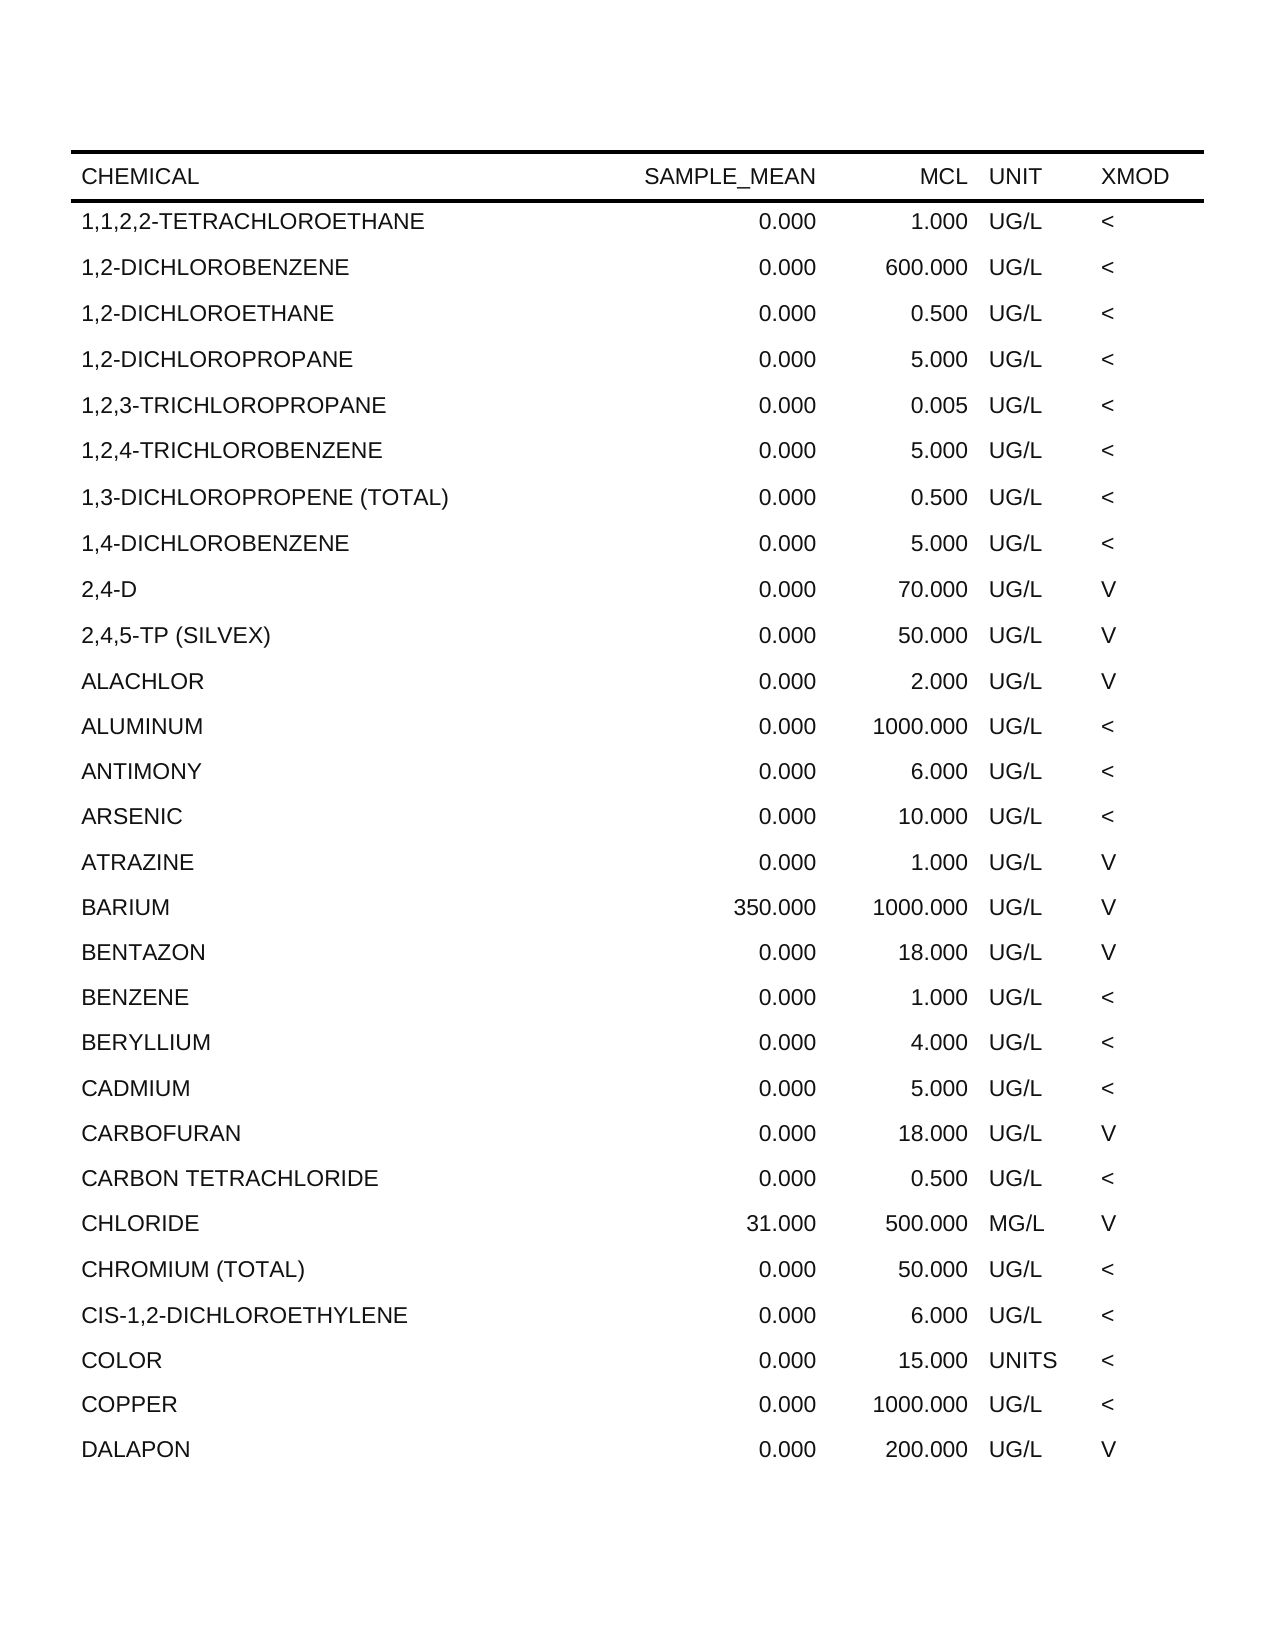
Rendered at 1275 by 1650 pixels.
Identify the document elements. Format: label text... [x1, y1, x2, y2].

table_header SAMPLE_MEAN [614, 154, 826, 198]
table_cell UG/L [978, 474, 1090, 520]
table_cell 0.000 [614, 1246, 826, 1293]
table_cell < [1090, 382, 1204, 428]
table_cell 0.000 [614, 1065, 826, 1110]
table_cell 0.005 [826, 382, 978, 428]
table_cell UG/L [978, 794, 1090, 839]
table_cell < [1090, 290, 1204, 336]
table_cell 10.000 [826, 794, 978, 839]
table_cell 0.000 [614, 1293, 826, 1338]
table_cell < [1090, 1020, 1204, 1065]
table_cell 5.000 [826, 428, 978, 473]
table_cell ALACHLOR [71, 658, 614, 703]
table_cell 500.000 [826, 1201, 978, 1246]
table_cell CHROMIUM (TOTAL) [71, 1246, 614, 1293]
table_cell UG/L [978, 1382, 1090, 1427]
table_cell 5.000 [826, 336, 978, 382]
table_header XMOD [1090, 154, 1204, 198]
table_cell 0.000 [614, 1427, 826, 1472]
table_cell BERYLLIUM [71, 1020, 614, 1065]
table_cell UG/L [978, 244, 1090, 290]
table_cell CADMIUM [71, 1065, 614, 1110]
table_cell 15.000 [826, 1339, 978, 1382]
table_cell V [1090, 884, 1204, 929]
table_cell 1.000 [826, 839, 978, 884]
table_cell 5.000 [826, 520, 978, 566]
table_cell UG/L [978, 930, 1090, 975]
table_cell 0.000 [614, 290, 826, 336]
table_cell 0.000 [614, 1156, 826, 1201]
table_cell UG/L [978, 1156, 1090, 1201]
table_cell 1,2-DICHLOROPROPANE [71, 336, 614, 382]
table_cell 0.000 [614, 930, 826, 975]
table_cell 0.000 [614, 1382, 826, 1427]
table_cell 1,2,3-TRICHLOROPROPANE [71, 382, 614, 428]
table_cell V [1090, 839, 1204, 884]
table_cell 70.000 [826, 566, 978, 612]
table_cell UG/L [978, 382, 1090, 428]
table_cell 1000.000 [826, 1382, 978, 1427]
table_cell UG/L [978, 612, 1090, 658]
table_cell < [1090, 428, 1204, 473]
table_cell UG/L [978, 520, 1090, 566]
table_cell MG/L [978, 1201, 1090, 1246]
table_cell 1,4-DICHLOROBENZENE [71, 520, 614, 566]
table_cell 0.000 [614, 474, 826, 520]
table_cell 350.000 [614, 884, 826, 929]
table_cell UG/L [978, 1293, 1090, 1338]
table_cell COLOR [71, 1339, 614, 1382]
table_cell 0.000 [614, 1020, 826, 1065]
table_cell 1,2-DICHLOROBENZENE [71, 244, 614, 290]
table_cell 1000.000 [826, 884, 978, 929]
table_header MCL [826, 154, 978, 198]
table_cell 6.000 [826, 749, 978, 794]
table_cell 0.000 [614, 612, 826, 658]
table_cell UG/L [978, 658, 1090, 703]
table_cell UG/L [978, 704, 1090, 749]
table_cell ANTIMONY [71, 749, 614, 794]
table_cell < [1090, 1293, 1204, 1338]
table_cell 1,2-DICHLOROETHANE [71, 290, 614, 336]
table_cell 0.000 [614, 520, 826, 566]
table_cell 1.000 [826, 203, 978, 244]
table_cell 1,3-DICHLOROPROPENE (TOTAL) [71, 474, 614, 520]
table_cell ALUMINUM [71, 704, 614, 749]
table_cell 0.000 [614, 1339, 826, 1382]
table_header UNIT [978, 154, 1090, 198]
table_cell < [1090, 1382, 1204, 1427]
table_cell UG/L [978, 975, 1090, 1020]
table_cell 0.000 [614, 1110, 826, 1156]
table_cell 50.000 [826, 612, 978, 658]
table_cell 0.000 [614, 428, 826, 473]
table_cell V [1090, 566, 1204, 612]
table_cell UG/L [978, 1110, 1090, 1156]
table_cell UG/L [978, 1427, 1090, 1472]
table_header CHEMICAL [71, 154, 614, 198]
table_cell 0.000 [614, 839, 826, 884]
table_cell ATRAZINE [71, 839, 614, 884]
table_cell < [1090, 1339, 1204, 1382]
table_cell 6.000 [826, 1293, 978, 1338]
table_cell DALAPON [71, 1427, 614, 1472]
table_cell COPPER [71, 1382, 614, 1427]
table_cell < [1090, 244, 1204, 290]
table_cell UG/L [978, 1246, 1090, 1293]
table_cell UG/L [978, 428, 1090, 473]
table_cell 0.500 [826, 1156, 978, 1201]
table_cell 0.500 [826, 474, 978, 520]
table_cell 0.000 [614, 704, 826, 749]
table_cell 600.000 [826, 244, 978, 290]
table_cell 0.000 [614, 336, 826, 382]
table_cell 5.000 [826, 1065, 978, 1110]
table_cell < [1090, 975, 1204, 1020]
table_cell UG/L [978, 290, 1090, 336]
table_cell < [1090, 749, 1204, 794]
table_cell CARBOFURAN [71, 1110, 614, 1156]
table_cell UG/L [978, 566, 1090, 612]
table_cell 1000.000 [826, 704, 978, 749]
table_cell 4.000 [826, 1020, 978, 1065]
table_cell 2,4-D [71, 566, 614, 612]
table_cell BENTAZON [71, 930, 614, 975]
table_cell 0.000 [614, 749, 826, 794]
table_cell 1,2,4-TRICHLOROBENZENE [71, 428, 614, 473]
table_cell < [1090, 704, 1204, 749]
table_cell ARSENIC [71, 794, 614, 839]
table_cell BENZENE [71, 975, 614, 1020]
table_cell V [1090, 1110, 1204, 1156]
table_cell UG/L [978, 1065, 1090, 1110]
table_cell < [1090, 474, 1204, 520]
table_cell V [1090, 612, 1204, 658]
table_cell UG/L [978, 839, 1090, 884]
table_cell 0.000 [614, 975, 826, 1020]
table_cell 0.000 [614, 244, 826, 290]
table_cell < [1090, 336, 1204, 382]
table_cell UG/L [978, 1020, 1090, 1065]
table_cell < [1090, 1156, 1204, 1201]
table_cell < [1090, 794, 1204, 839]
table_cell 0.000 [614, 382, 826, 428]
table_cell V [1090, 1427, 1204, 1472]
table_cell 0.000 [614, 203, 826, 244]
table_cell 0.000 [614, 658, 826, 703]
table_cell CHLORIDE [71, 1201, 614, 1246]
table_cell 1.000 [826, 975, 978, 1020]
table_cell 50.000 [826, 1246, 978, 1293]
table_cell < [1090, 1246, 1204, 1293]
table_cell BARIUM [71, 884, 614, 929]
table_cell CIS-1,2-DICHLOROETHYLENE [71, 1293, 614, 1338]
table_cell V [1090, 658, 1204, 703]
table_cell 1,1,2,2-TETRACHLOROETHANE [71, 203, 614, 244]
table_cell UG/L [978, 749, 1090, 794]
table_cell UG/L [978, 884, 1090, 929]
table_cell 2.000 [826, 658, 978, 703]
table_cell UG/L [978, 336, 1090, 382]
table_cell < [1090, 1065, 1204, 1110]
table_cell < [1090, 520, 1204, 566]
table_cell 18.000 [826, 1110, 978, 1156]
table_cell 2,4,5-TP (SILVEX) [71, 612, 614, 658]
table_cell UG/L [978, 203, 1090, 244]
table_cell UNITS [978, 1339, 1090, 1382]
table_cell 0.500 [826, 290, 978, 336]
table_cell 200.000 [826, 1427, 978, 1472]
table_cell CARBON TETRACHLORIDE [71, 1156, 614, 1201]
table_cell < [1090, 203, 1204, 244]
table_cell 31.000 [614, 1201, 826, 1246]
table_cell 0.000 [614, 794, 826, 839]
table_cell 0.000 [614, 566, 826, 612]
table_cell V [1090, 930, 1204, 975]
table_cell V [1090, 1201, 1204, 1246]
table_cell 18.000 [826, 930, 978, 975]
